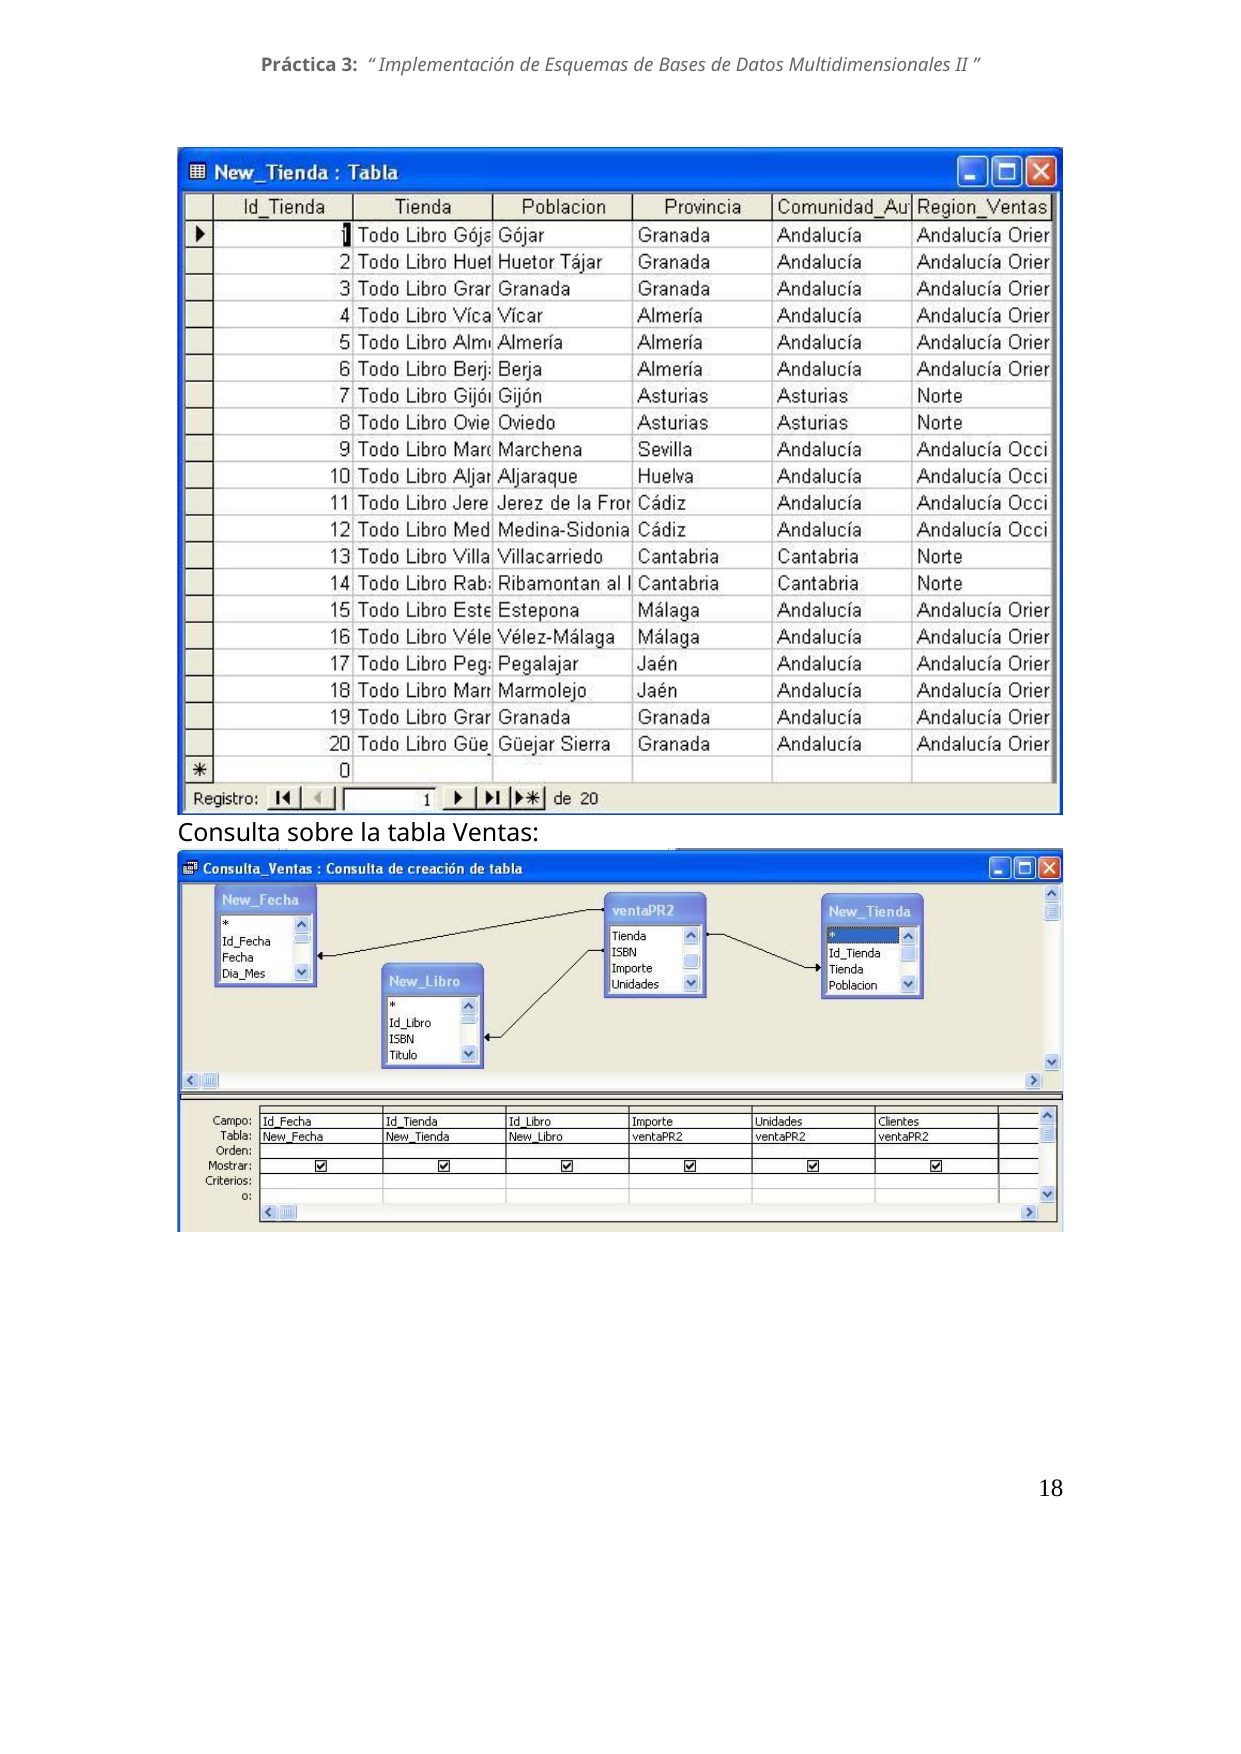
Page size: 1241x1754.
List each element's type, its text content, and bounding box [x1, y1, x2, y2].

text Consulta sobre la tabla Ventas: [177, 815, 1063, 848]
picture [177, 147, 1063, 815]
picture [177, 848, 1064, 1232]
